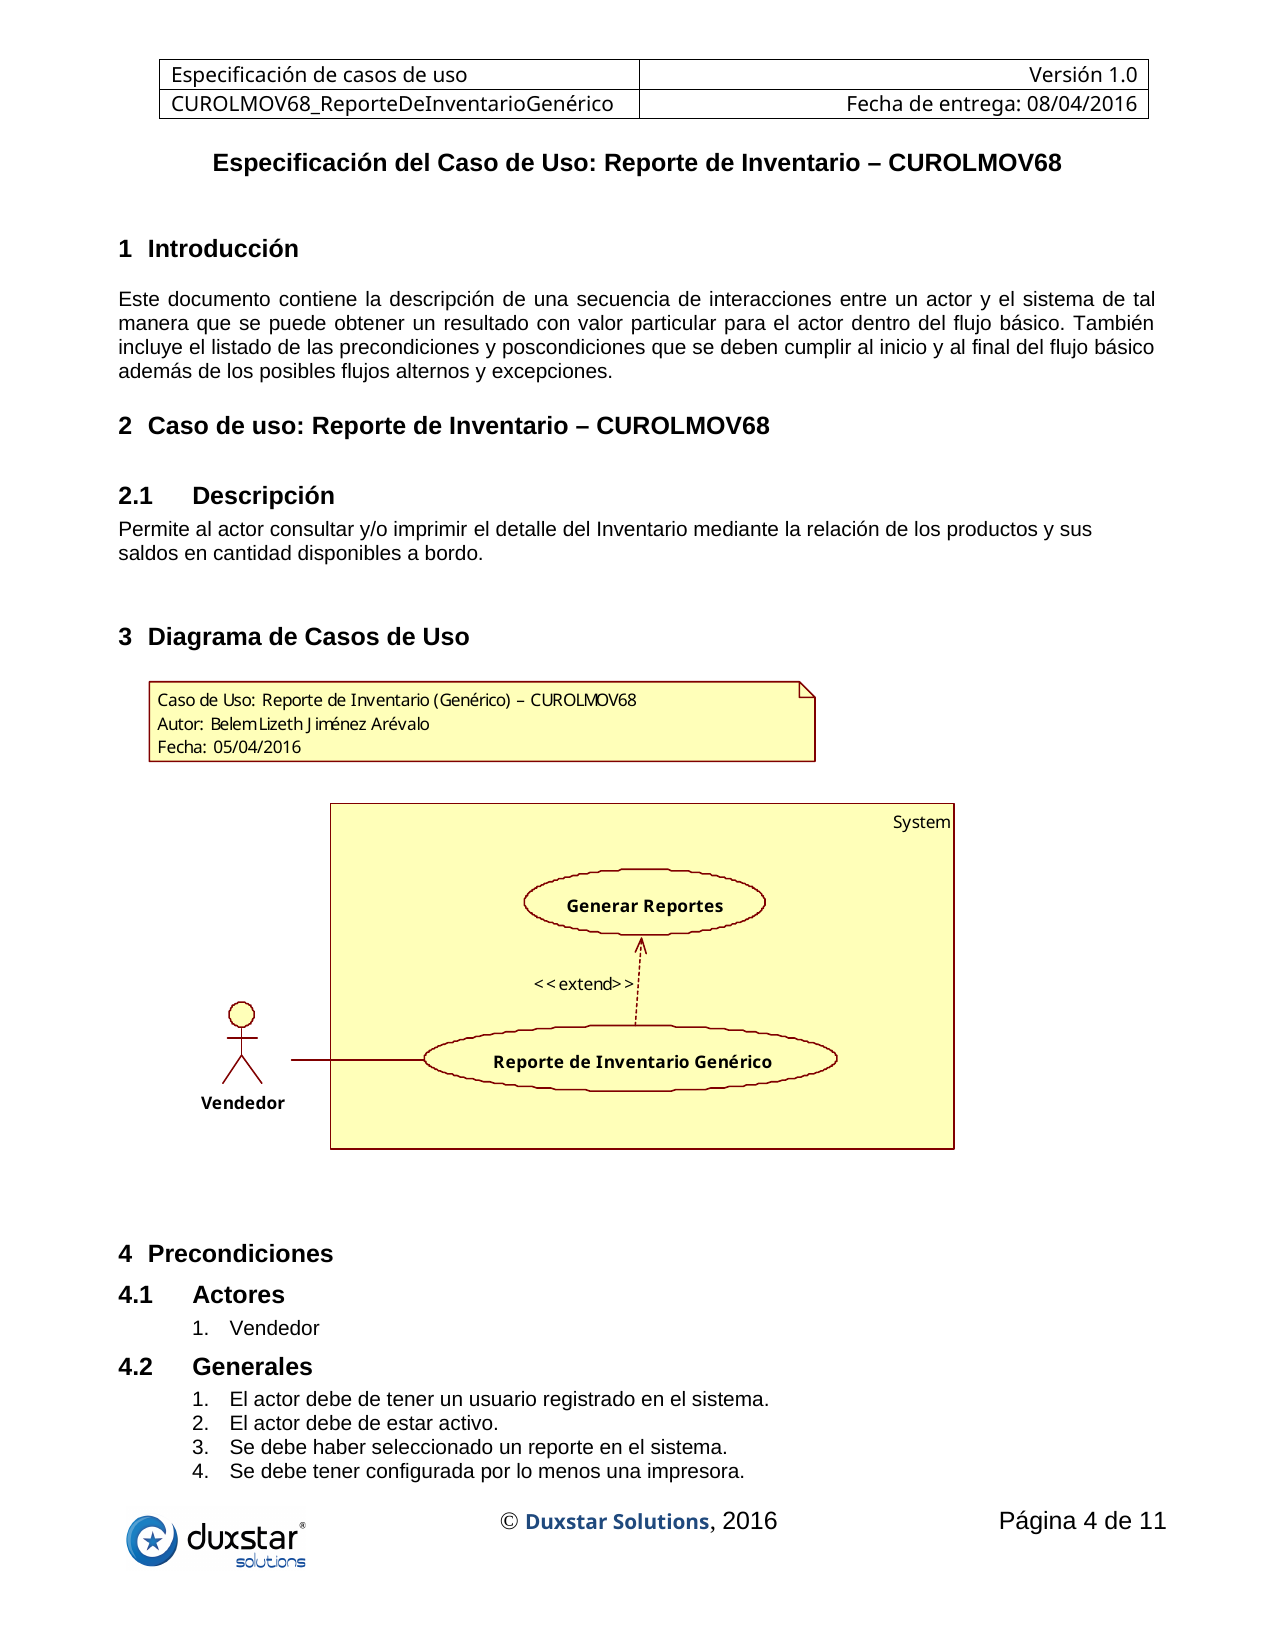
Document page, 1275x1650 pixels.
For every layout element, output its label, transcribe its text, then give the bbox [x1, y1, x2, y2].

picture [126, 1506, 306, 1571]
list El actor debe de estar activo. [192, 1411, 1157, 1435]
subtitle 3 Diagrama de Casos de Uso [118, 622, 1157, 651]
text Permite al actor consultar y/o imprimir el detalle del Inventario mediante la relación de los productos y sus saldos en cantidad disponibles a bordo. [118, 516, 1157, 564]
list Se debe haber seleccionado un reporte en el sistema. [192, 1435, 1157, 1459]
list Vendedor [192, 1316, 1157, 1339]
subtitle 1 Introducción [118, 234, 1157, 263]
list El actor debe de tener un usuario registrado en el sistema. [192, 1387, 1157, 1411]
list Se debe tener configurada por lo menos una impresora. [192, 1459, 1157, 1483]
subtitle 4 Precondiciones [118, 1239, 1157, 1268]
subtitle 2 Caso de uso: Reporte de Inventario – CUROLMOV68 [118, 411, 1157, 440]
text Este documento contiene la descripción de una secuencia de interacciones entre un actor y el sistema de tal manera que se puede obtener un resultado con valor particular para el actor dentro del flujo básico. También incluye el listado de las precondiciones y poscondiciones que se deben cumplir al inicio y al final del flujo básico además de los posibles flujos alternos y excepciones. [118, 287, 1157, 383]
subtitle 4.1 Actores [118, 1281, 1157, 1309]
title Especificación del Caso de Uso: Reporte de Inventario – CUROLMOV68 [118, 148, 1157, 177]
subtitle 4.2 Generales [118, 1352, 1157, 1381]
subtitle 2.1 Descripción [118, 481, 1157, 510]
